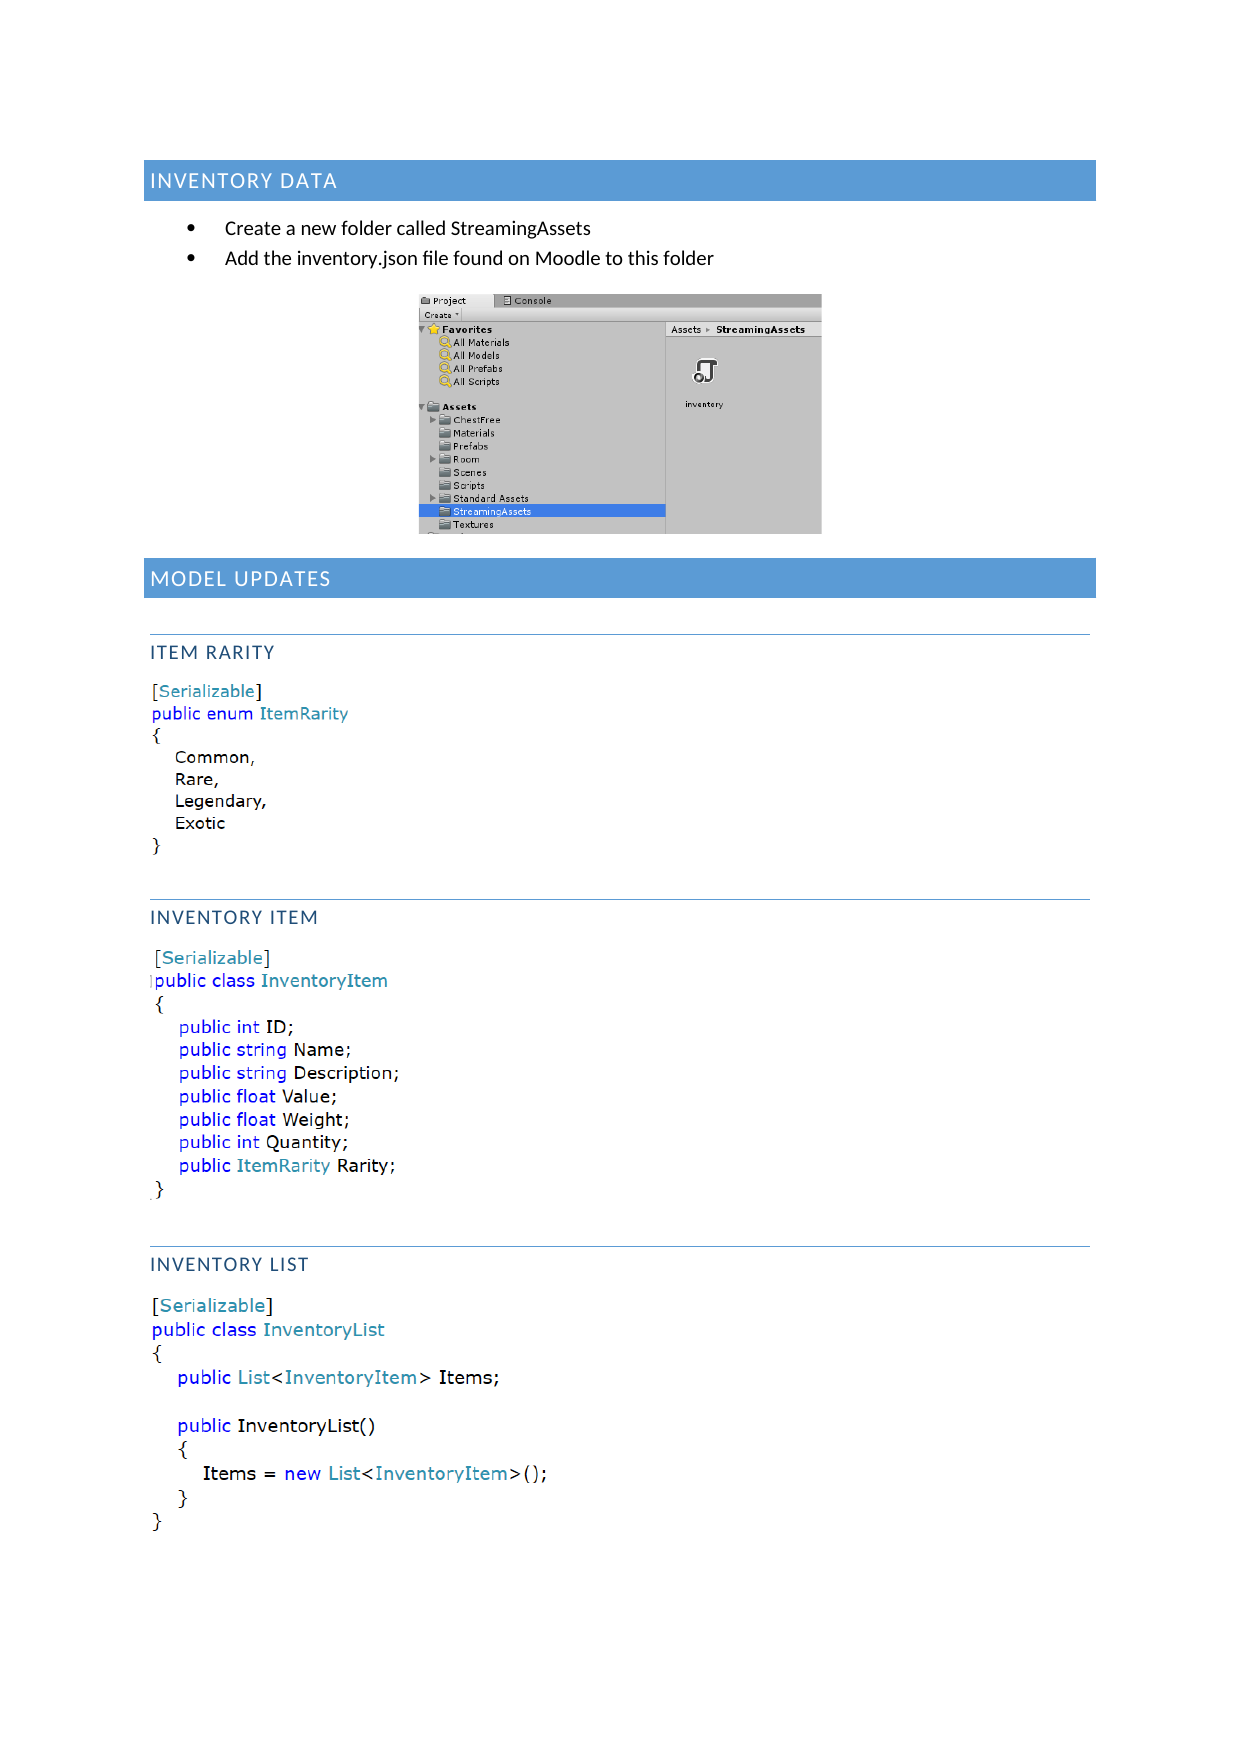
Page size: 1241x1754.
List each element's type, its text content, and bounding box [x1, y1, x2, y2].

subtitle Inventory List [150, 1247, 1090, 1277]
picture [418, 294, 822, 534]
picture [150, 678, 356, 864]
list Add the inventory.json file found on Moodle to this folder [187, 245, 1090, 270]
picture [150, 1291, 553, 1535]
subtitle INventory Data [150, 167, 1090, 195]
picture [150, 943, 422, 1211]
subtitle Item Rarity [150, 635, 1090, 665]
subtitle Model Updates [150, 564, 1090, 592]
list Create a new folder called StreamingAssets [187, 216, 1090, 241]
subtitle Inventory Item [150, 900, 1090, 930]
